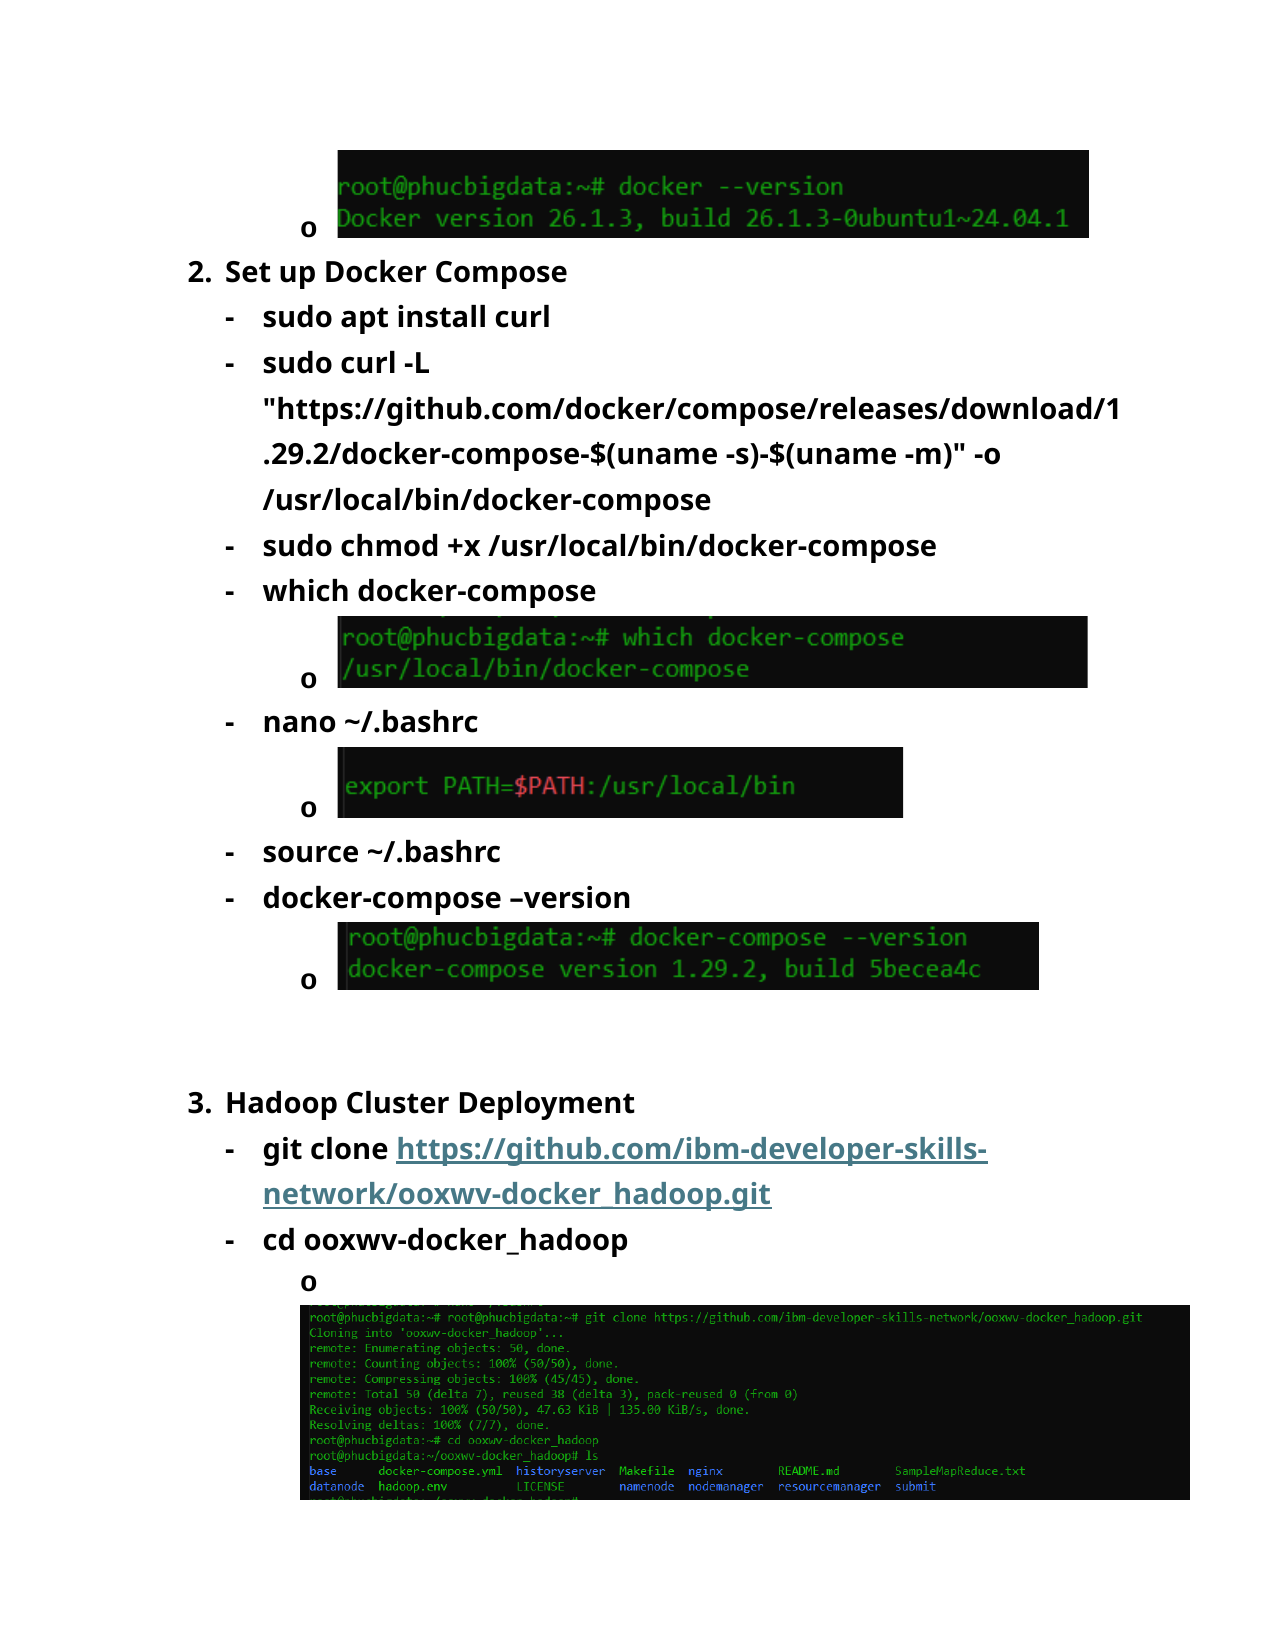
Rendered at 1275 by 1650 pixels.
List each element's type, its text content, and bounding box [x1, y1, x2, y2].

list docker-compose –version [225, 877, 1125, 917]
list sudo curl -L "https://github.com/docker/compose/releases/download/1.29.2/docker-compose-$(uname -s)-$(uname -m)" -o /usr/local/bin/docker-compose [225, 342, 1125, 519]
picture [337, 616, 1088, 688]
list cd ooxwv-docker_hadoop [225, 1219, 1125, 1259]
list sudo chmod +x /usr/local/bin/docker-compose [225, 525, 1125, 564]
list Hadoop Cluster Deployment [187, 1082, 1125, 1122]
picture [300, 1305, 1190, 1500]
list sudo apt install curl [225, 297, 1125, 336]
list git clone https://github.com/ibm-developer-skills-network/ooxwv-docker_hadoop.git [225, 1128, 1125, 1213]
list nano ~/.bashrc [225, 702, 1125, 741]
list source ~/.bashrc [225, 831, 1125, 871]
list which docker-compose [225, 571, 1125, 610]
list Set up Docker Compose [187, 251, 1125, 291]
picture [337, 150, 1089, 238]
picture [337, 747, 904, 818]
picture [337, 922, 1039, 990]
